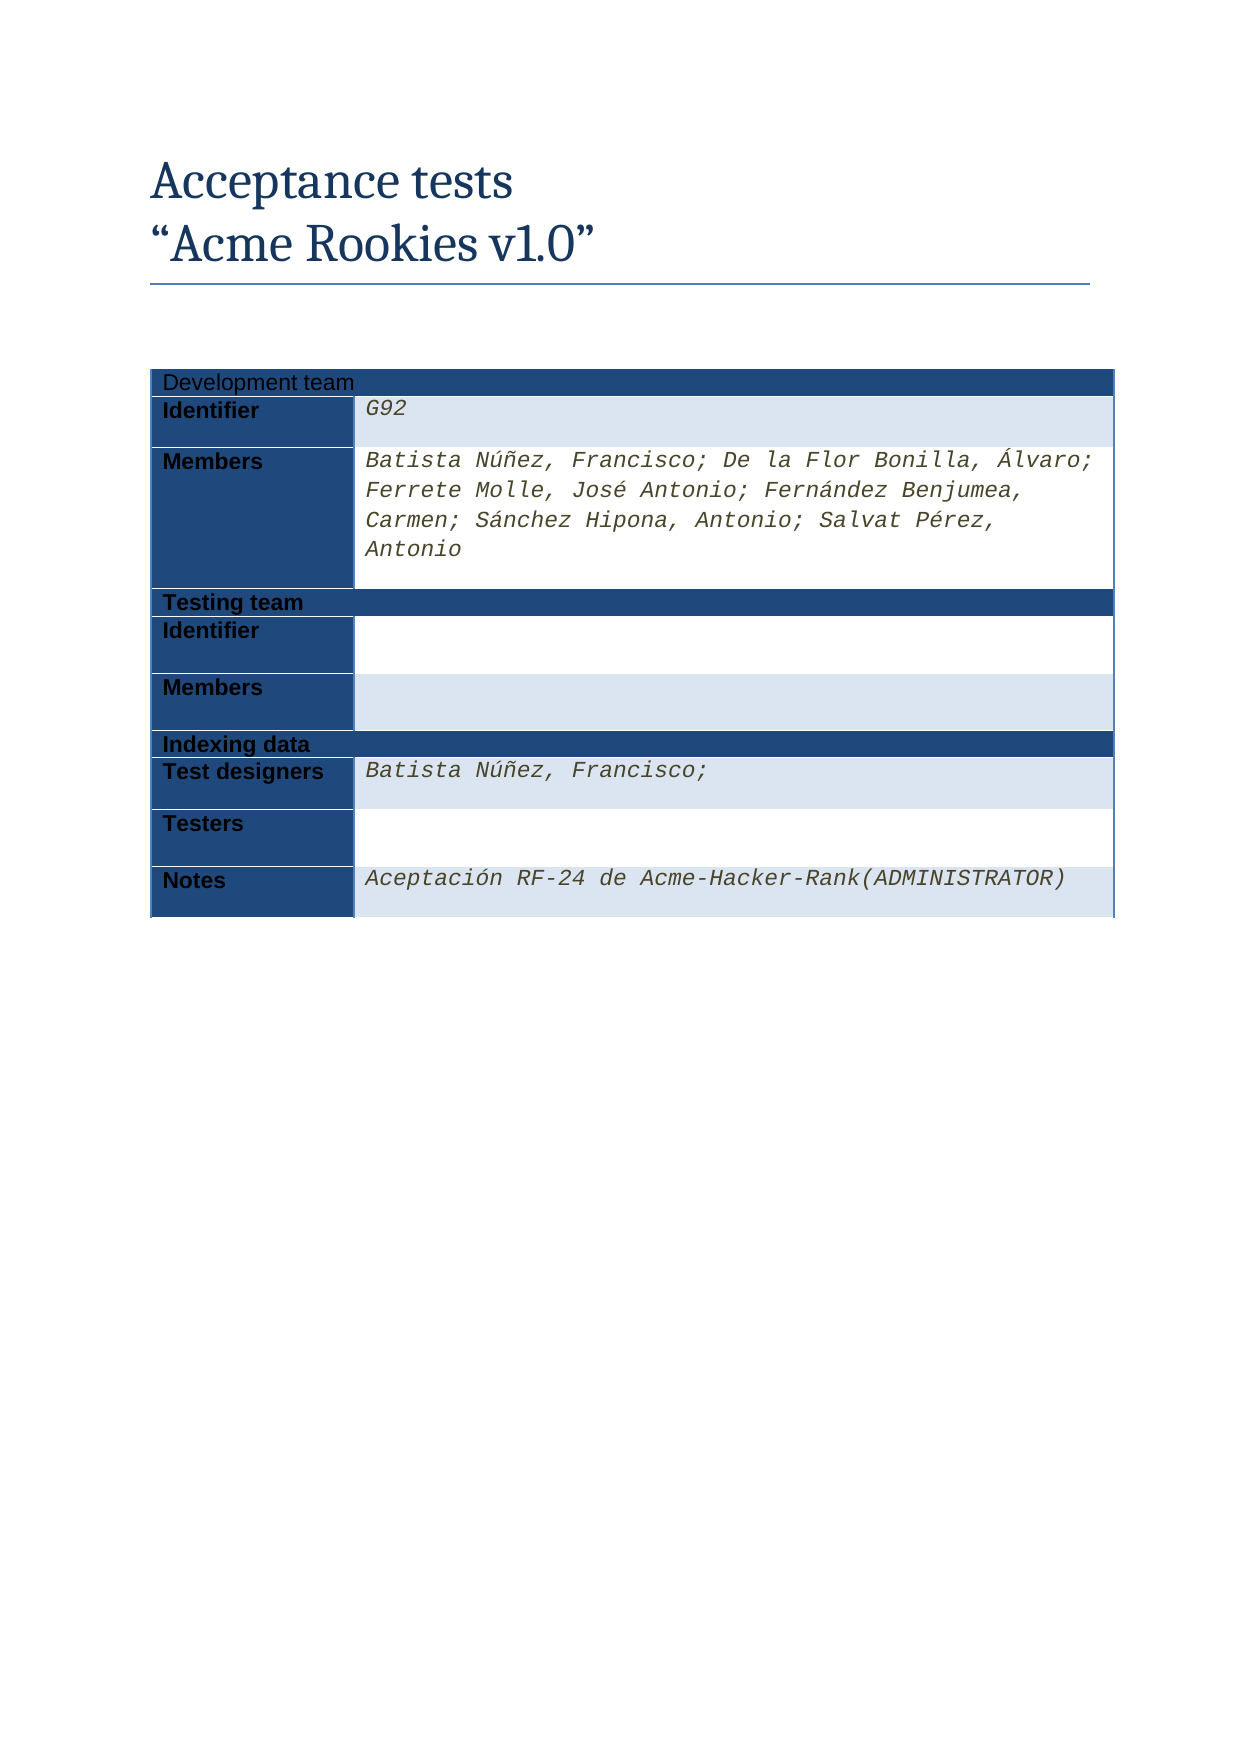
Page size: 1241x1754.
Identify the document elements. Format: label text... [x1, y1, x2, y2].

table_cell Batista Núñez, Francisco; [355, 758, 1113, 809]
table_cell Test designers [152, 758, 353, 809]
table_cell Indexing data [152, 731, 1113, 757]
table_cell Members [152, 448, 353, 588]
table_cell Testers [152, 810, 353, 866]
table_cell [355, 674, 1113, 730]
table_cell [355, 617, 1113, 673]
table_cell [355, 810, 1113, 866]
table_cell Identifier [152, 617, 353, 673]
title Acceptance tests “Acme Rookies v1.0” [150, 150, 1090, 283]
table_cell Aceptación RF-24 de Acme-Hacker-Rank(ADMINISTRATOR) [355, 867, 1113, 917]
table_cell Notes [152, 867, 353, 917]
table_header Development team [152, 369, 1113, 396]
table_cell G92 [355, 397, 1113, 447]
table_cell Testing team [152, 589, 1113, 616]
table_cell Batista Núñez, Francisco; De la Flor Bonilla, Álvaro; Ferrete Molle, José Antonio; Fernández Benjumea, Carmen; Sánchez Hipona, Antonio; Salvat Pérez, Antonio [355, 448, 1113, 588]
table_cell Members [152, 674, 353, 730]
table_cell Identifier [152, 397, 353, 447]
